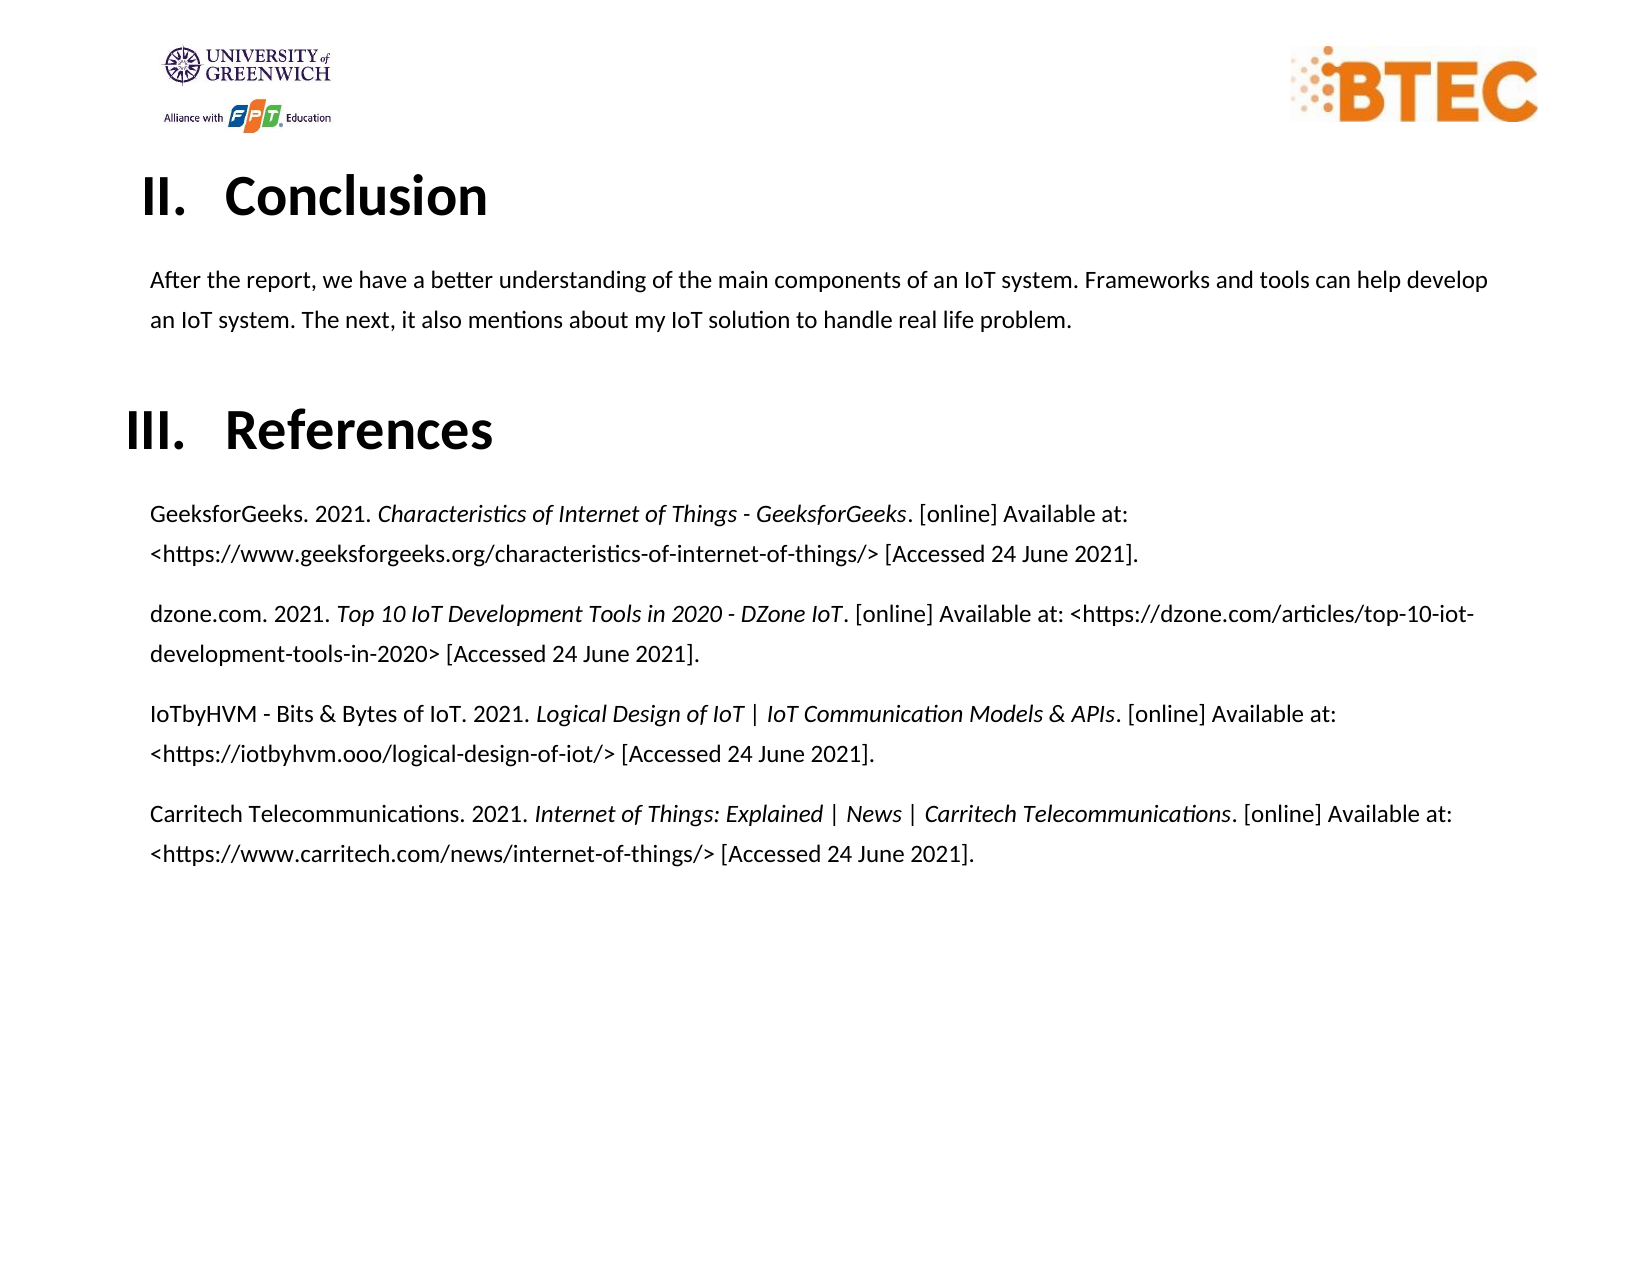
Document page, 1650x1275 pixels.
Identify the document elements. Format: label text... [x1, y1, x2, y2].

text IoTbyHVM - Bits & Bytes of IoT. 2021. Logical Design of IoT | IoT Communication Models & APIs. [online] Available at: <https://iotbyhvm.ooo/logical-design-of-iot/> [Accessed 24 June 2021]. [150, 698, 1500, 768]
text After the report, we have a better understanding of the main components of an IoT system. Frameworks and tools can help develop an IoT system. The next, it also mentions about my IoT solution to handle real life problem. [150, 264, 1500, 334]
text GeeksforGeeks. 2021. Characteristics of Internet of Things - GeeksforGeeks. [online] Available at: <https://www.geeksforgeeks.org/characteristics-of-internet-of-things/> [Accessed 24 June 2021]. [150, 498, 1500, 568]
text dzone.com. 2021. Top 10 IoT Development Tools in 2020 - DZone IoT. [online] Available at: <https://dzone.com/articles/top-10-iot-development-tools-in-2020> [Accessed 24 June 2021]. [150, 598, 1500, 668]
subtitle Conclusion [187, 159, 1500, 230]
subtitle References [187, 393, 1500, 464]
picture [150, 32, 343, 144]
text Carritech Telecommunications. 2021. Internet of Things: Explained | News | Carritech Telecommunications. [online] Available at: <https://www.carritech.com/news/internet-of-things/> [Accessed 24 June 2021]. [150, 798, 1500, 868]
picture [1290, 46, 1538, 122]
